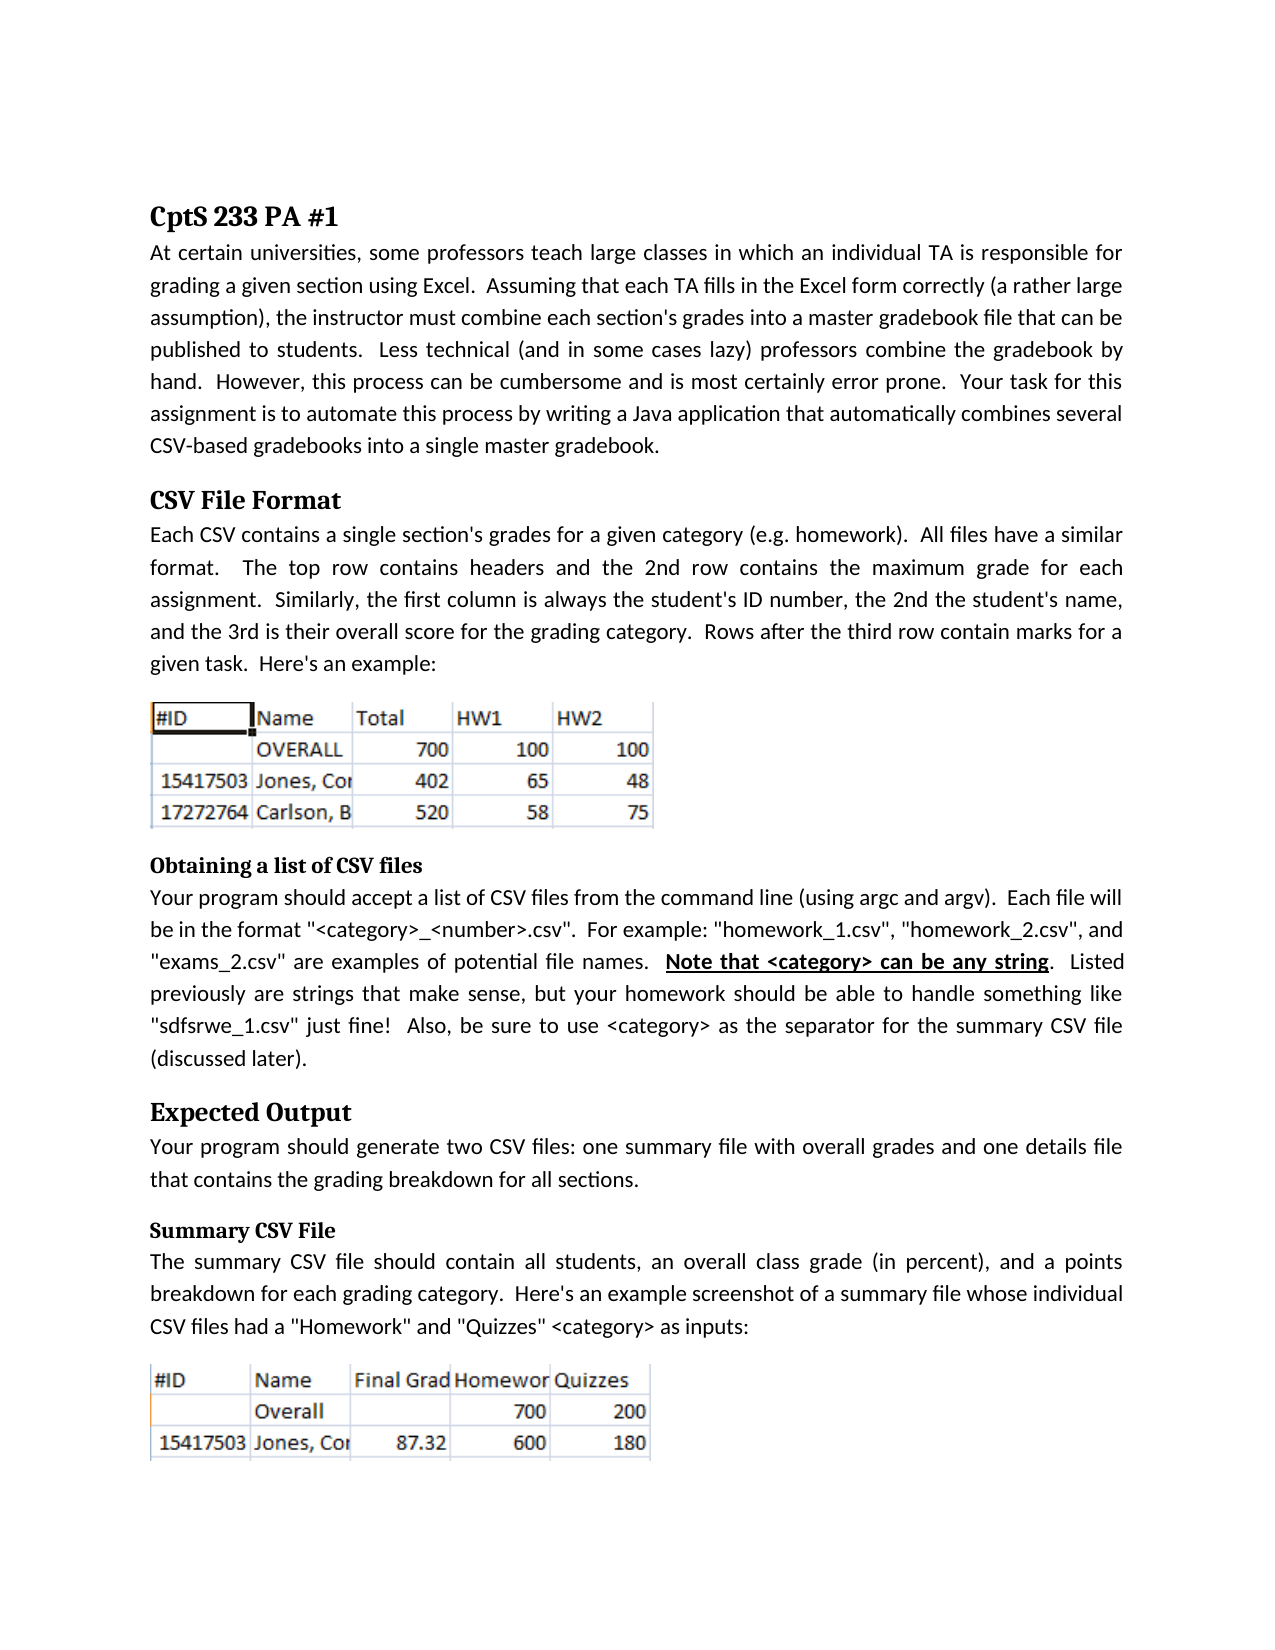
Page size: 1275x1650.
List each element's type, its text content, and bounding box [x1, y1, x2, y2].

text The summary CSV file should contain all students, an overall class grade (in percent), and a points breakdown for each grading category. Here's an example screenshot of a summary file whose individual CSV files had a "Homework" and "Quizzes" <category> as inputs: [150, 1247, 1125, 1340]
text Your program should accept a list of CSV files from the command line (using argc and argv). Each file will be in the format "<category>_<number>.csv". For example: "homework_1.csv", "homework_2.csv", and "exams_2.csv" are examples of potential file names. Note that <category> can be any string. Listed previously are strings that make sense, but your homework should be able to handle something like "sdfsrwe_1.csv" just fine! Also, be sure to use <category> as the separator for the summary CSV file (discussed later). [150, 883, 1125, 1072]
subtitle Expected Output [150, 1097, 1125, 1128]
text Your program should generate two CSV files: one summary file with overall grades and one details file that contains the grading breakdown for all sections. [150, 1132, 1125, 1193]
subtitle Obtaining a list of CSV files [150, 853, 1125, 879]
text At certain universities, some professors teach large classes in which an individual TA is responsible for grading a given section using Excel. Assuming that each TA fills in the Excel form correctly (a rather large assumption), the instructor must combine each section's grades into a master gradebook file that can be published to students. Less technical (and in some cases lazy) professors combine the gradebook by hand. However, this process can be cumbersome and is most certainly error prone. Your task for this assignment is to automate this process by writing a Java application that automatically combines several CSV-based gradebooks into a single master gradebook. [150, 238, 1125, 460]
picture [150, 1364, 651, 1461]
text Each CSV contains a single section's grades for a given category (e.g. homework). All files have a similar format. The top row contains headers and the 2nd row contains the maximum grade for each assignment. Similarly, the first column is always the student's ID number, the 2nd the student's name, and the 3rd is their overall score for the grading category. Rows after the third row contain marks for a given task. Here's an example: [150, 520, 1125, 677]
subtitle Summary CSV File [150, 1218, 1125, 1244]
subtitle CSV File Format [150, 485, 1125, 516]
subtitle CptS 233 PA #1 [150, 200, 1125, 233]
picture [150, 702, 654, 829]
